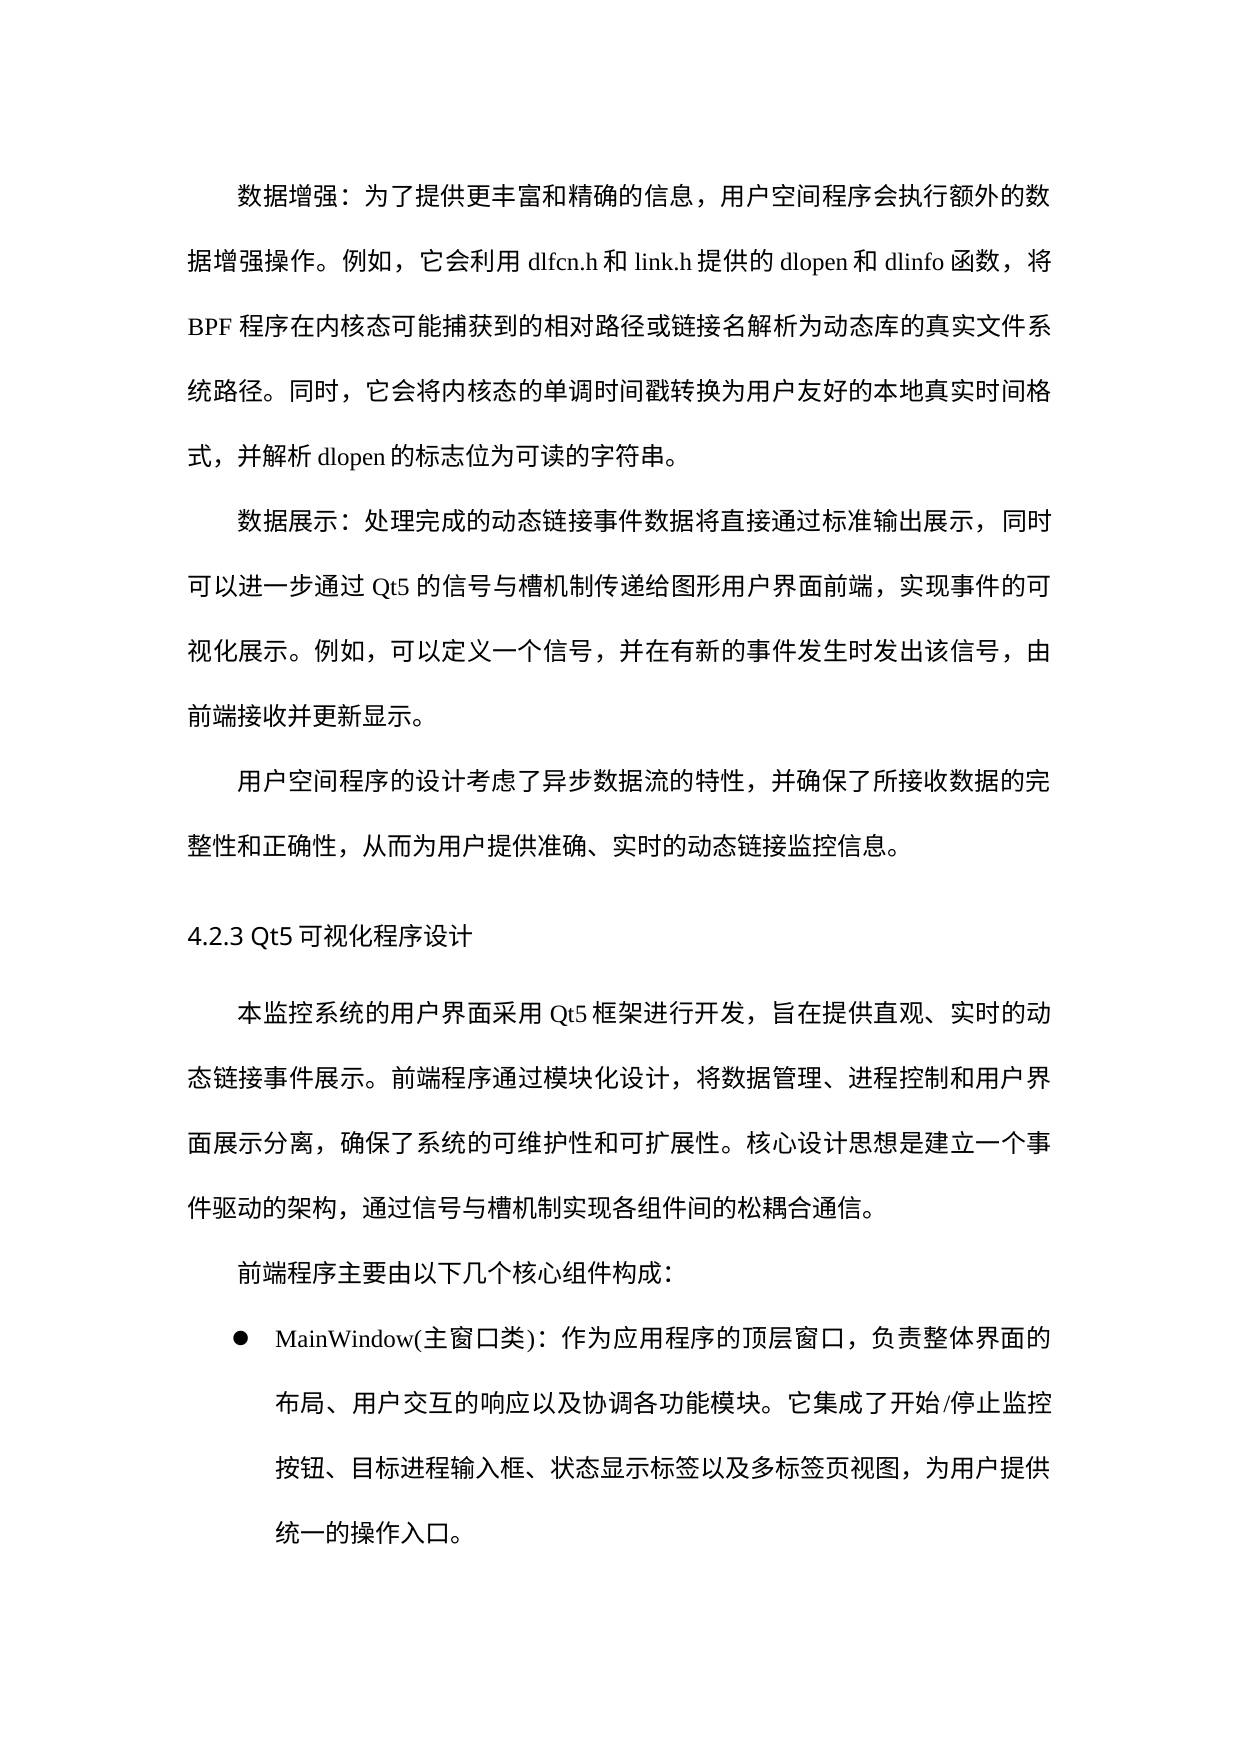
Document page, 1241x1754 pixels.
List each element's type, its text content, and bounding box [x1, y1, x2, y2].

text 用户空间程序的设计考虑了异步数据流的特性，并确保了所接收数据的完整性和正确性，从而为用户提供准确、实时的动态链接监控信息。 [187, 747, 1053, 877]
list MainWindow(主窗口类)：作为应用程序的顶层窗口，负责整体界面的布局、用户交互的响应以及协调各功能模块。它集成了开始/停止监控按钮、目标进程输入框、状态显示标签以及多标签页视图，为用户提供统一的操作入口。 [231, 1304, 1053, 1564]
text 数据展示：处理完成的动态链接事件数据将直接通过标准输出展示，同时可以进一步通过 Qt5 的信号与槽机制传递给图形用户界面前端，实现事件的可视化展示。例如，可以定义一个信号，并在有新的事件发生时发出该信号，由前端接收并更新显示。 [187, 487, 1053, 747]
text 前端程序主要由以下几个核心组件构成： [187, 1239, 1053, 1304]
text 数据增强：为了提供更丰富和精确的信息，用户空间程序会执行额外的数据增强操作。例如，它会利用dlfcn.h和link.h提供的dlopen和dlinfo函数，将 BPF 程序在内核态可能捕获到的相对路径或链接名解析为动态库的真实文件系统路径。同时，它会将内核态的单调时间戳转换为用户友好的本地真实时间格式，并解析dlopen的标志位为可读的字符串。 [187, 162, 1053, 487]
text 本监控系统的用户界面采用Qt5框架进行开发，旨在提供直观、实时的动态链接事件展示。前端程序通过模块化设计，将数据管理、进程控制和用户界面展示分离，确保了系统的可维护性和可扩展性。核心设计思想是建立一个事件驱动的架构，通过信号与槽机制实现各组件间的松耦合通信。 [187, 979, 1053, 1239]
subtitle 4.2.3 Qt5可视化程序设计 [187, 902, 1053, 967]
